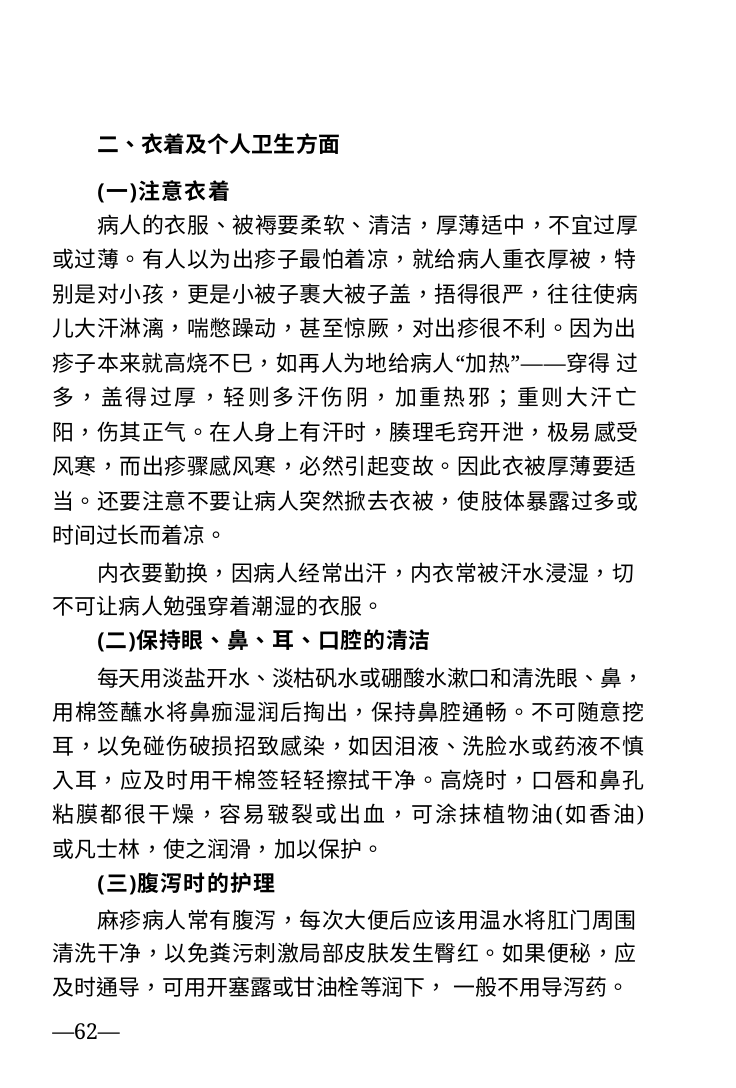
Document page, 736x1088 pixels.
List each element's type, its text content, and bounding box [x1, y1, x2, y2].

text (二)保持眼、鼻、耳、口腔的清洁 [97, 627, 644, 654]
text 内衣要勤换，因病人经常出汗，内衣常被汗水浸湿，切 不可让病人勉强穿着潮湿的衣服。 [52, 558, 635, 621]
text 麻疹病人常有腹泻，每次大便后应该用温水将肛门周围 清洗干净，以免粪污刺激局部皮肤发生臀红。如果便秘，应 及时通导，可用开塞露或甘油栓等润下， 一般不用导泻药。 [52, 905, 637, 1002]
text 二、衣着及个人卫生方面 [97, 136, 644, 157]
text 每天用淡盐开水、淡枯矾水或硼酸水漱口和清洗眼、鼻， 用棉签蘸水将鼻痂湿润后掏出，保持鼻腔通畅。不可随意挖 耳，以免碰伤破损招致感染，如因泪液、洗脸水或药液不慎 入耳，应及时用干棉签轻轻擦拭干净。高烧时，口唇和鼻孔 粘膜都很干燥，容易皲裂或出血，可涂抹植物油(如香油) 或凡士林，使之润滑，加以保护。 [52, 663, 644, 863]
text (三)腹泻时的护理 [97, 869, 644, 897]
text 病人的衣服、被褥要柔软、清洁，厚薄适中，不宜过厚 或过薄。有人以为出疹子最怕着凉，就给病人重衣厚被，特 别是对小孩，更是小被子裹大被子盖，捂得很严，往往使病 儿大汗淋漓，喘憋躁动，甚至惊厥，对出疹很不利。因为出 疹子本来就高烧不巳，如再人为地给病人“加热”——穿得 过多，盖得过厚，轻则多汗伤阴，加重热邪；重则大汗亡 阳，伤其正气。在人身上有汗时，腠理毛窍开泄，极易感受 风寒，而出疹骤感风寒，必然引起变故。因此衣被厚薄要适 当。还要注意不要让病人突然掀去衣被，使肢体暴露过多或 时间过长而着凉。 [52, 210, 638, 550]
text (一)注意衣着 [97, 178, 644, 205]
